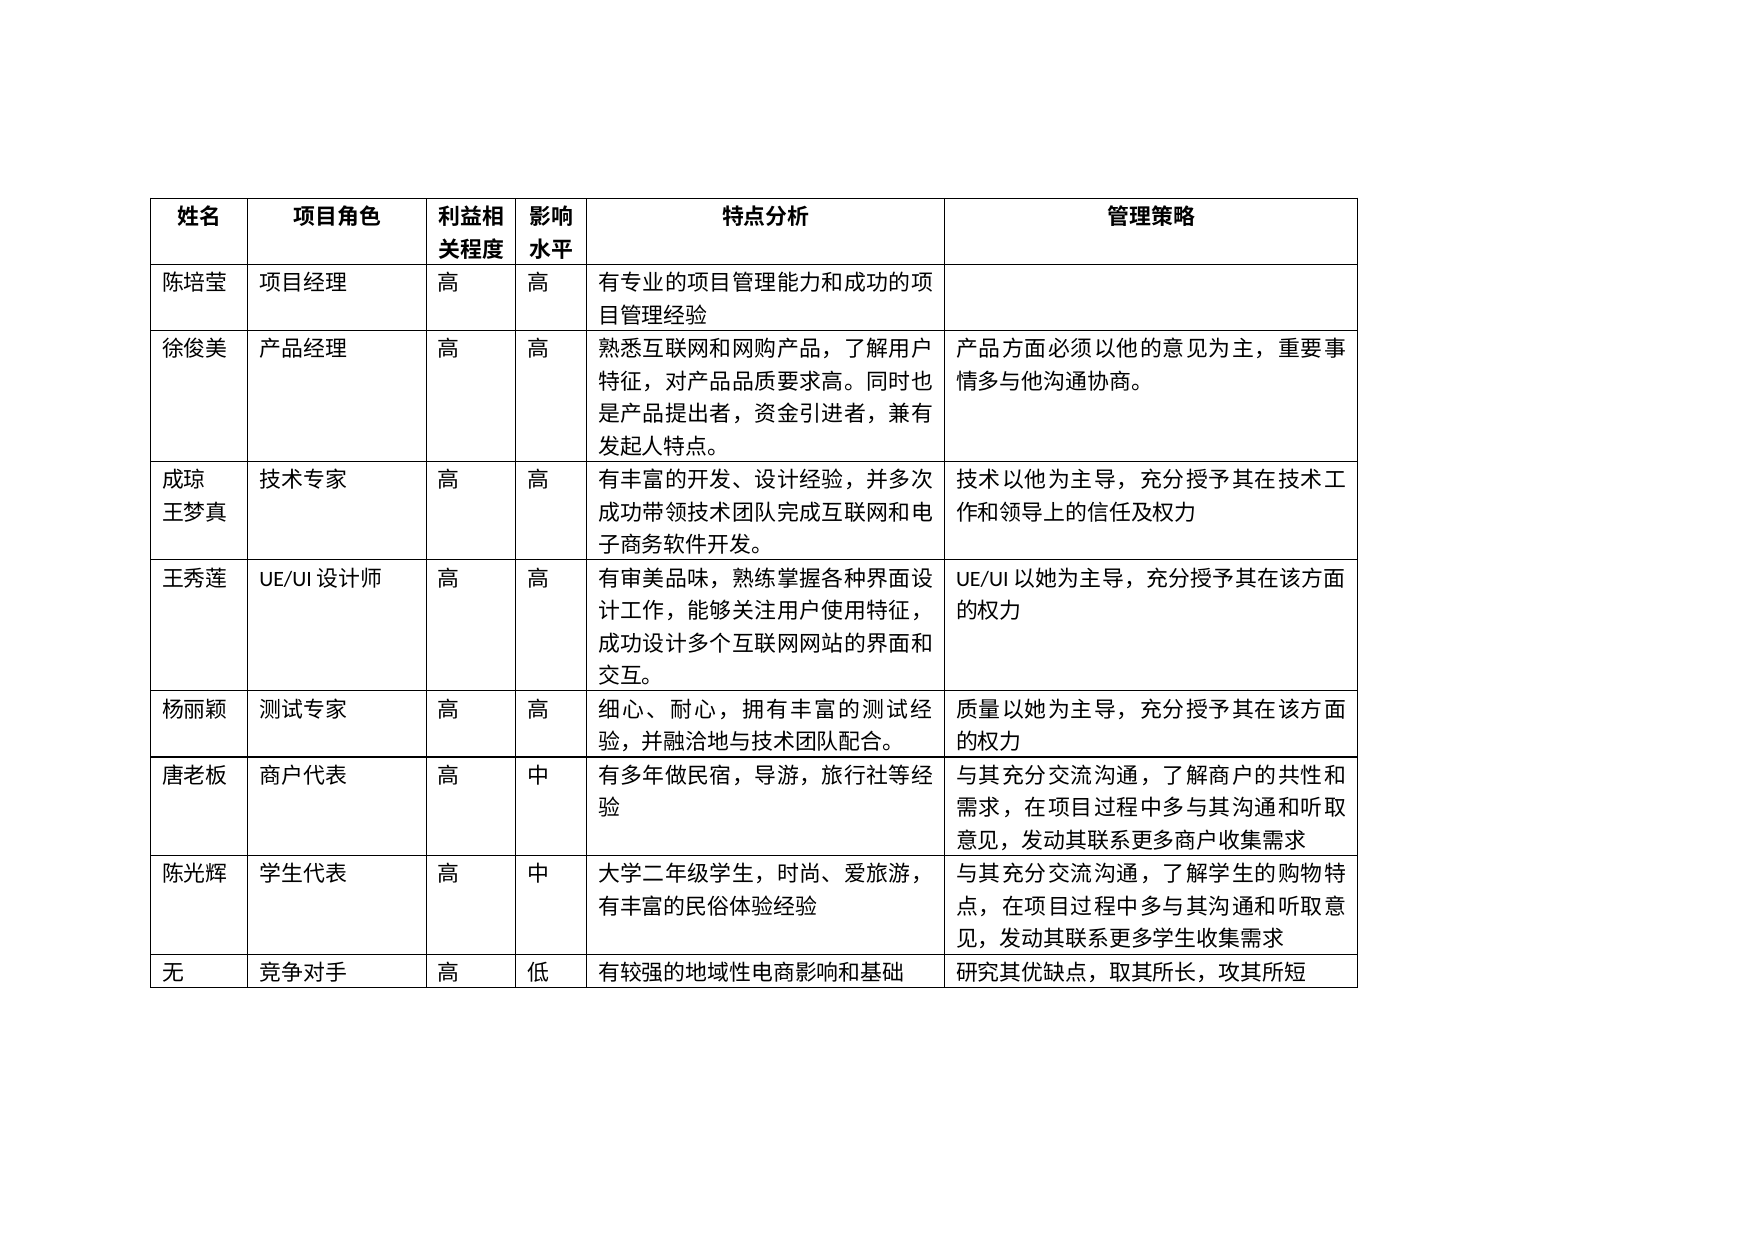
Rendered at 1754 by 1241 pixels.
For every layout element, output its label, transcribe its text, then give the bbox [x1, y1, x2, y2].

table_cell 技术以他为主导，充分授予其在技术工作和领导上的信任及权力 [945, 462, 1357, 559]
table_cell 研究其优缺点，取其所长，攻其所短 [945, 955, 1357, 987]
table_cell 有丰富的开发、设计经验，并多次成功带领技术团队完成互联网和电子商务软件开发。 [587, 462, 944, 559]
table_cell 技术专家 [248, 462, 426, 559]
table_cell 徐俊美 [151, 331, 247, 461]
table_cell 有审美品味，熟练掌握各种界面设计工作，能够关注用户使用特征，成功设计多个互联网网站的界面和交互。 [587, 560, 944, 690]
table_cell 有多年做民宿，导游，旅行社等经验 [587, 758, 944, 855]
table_header 项目角色 [248, 199, 426, 264]
table_cell 唐老板 [151, 758, 247, 855]
table_cell 高 [427, 265, 515, 330]
table_cell 高 [516, 560, 586, 690]
table_cell 测试专家 [248, 691, 426, 756]
table_cell 高 [427, 758, 515, 855]
table_cell 王秀莲 [151, 560, 247, 690]
table_cell 高 [516, 331, 586, 461]
table_cell 高 [427, 856, 515, 953]
table_cell 高 [427, 691, 515, 756]
table_cell 熟悉互联网和网购产品，了解用户特征，对产品品质要求高。同时也是产品提出者，资金引进者，兼有发起人特点。 [587, 331, 944, 461]
table_cell 高 [516, 462, 586, 559]
table_cell 与其充分交流沟通，了解学生的购物特点，在项目过程中多与其沟通和听取意见，发动其联系更多学生收集需求 [945, 856, 1357, 953]
table_cell 高 [427, 955, 515, 987]
table_cell 高 [516, 691, 586, 756]
table_cell UE/UI以她为主导，充分授予其在该方面的权力 [945, 560, 1357, 690]
table_cell 大学二年级学生，时尚、爱旅游，有丰富的民俗体验经验 [587, 856, 944, 953]
table_header 利益相关程度 [427, 199, 515, 264]
table_cell 有专业的项目管理能力和成功的项目管理经验 [587, 265, 944, 330]
table_cell 产品经理 [248, 331, 426, 461]
table_cell 低 [516, 955, 586, 987]
table_cell 杨丽颖 [151, 691, 247, 756]
table_cell 有较强的地域性电商影响和基础 [587, 955, 944, 987]
table_cell UE/UI 设计师 [248, 560, 426, 690]
table_cell 产品方面必须以他的意见为主，重要事情多与他沟通协商。 [945, 331, 1357, 461]
table_cell 高 [427, 560, 515, 690]
table_cell 与其充分交流沟通，了解商户的共性和需求，在项目过程中多与其沟通和听取意见，发动其联系更多商户收集需求 [945, 758, 1357, 855]
table_header 管理策略 [945, 199, 1357, 264]
table_cell 商户代表 [248, 758, 426, 855]
table_cell 高 [516, 265, 586, 330]
table_cell 高 [427, 462, 515, 559]
table_cell 学生代表 [248, 856, 426, 953]
table_cell [945, 265, 1357, 330]
table_cell 竞争对手 [248, 955, 426, 987]
table_cell 质量以她为主导，充分授予其在该方面的权力 [945, 691, 1357, 756]
table_cell 高 [427, 331, 515, 461]
table_header 姓名 [151, 199, 247, 264]
table_cell 陈培莹 [151, 265, 247, 330]
table_cell 细心、耐心，拥有丰富的测试经验，并融洽地与技术团队配合。 [587, 691, 944, 756]
table_cell 项目经理 [248, 265, 426, 330]
table_cell 成琼 王梦真 [151, 462, 247, 559]
table_header 特点分析 [587, 199, 944, 264]
table_header 影响水平 [516, 199, 586, 264]
table_cell 中 [516, 856, 586, 953]
table_cell 中 [516, 758, 586, 855]
table_cell 陈光辉 [151, 856, 247, 953]
table_cell 无 [151, 955, 247, 987]
